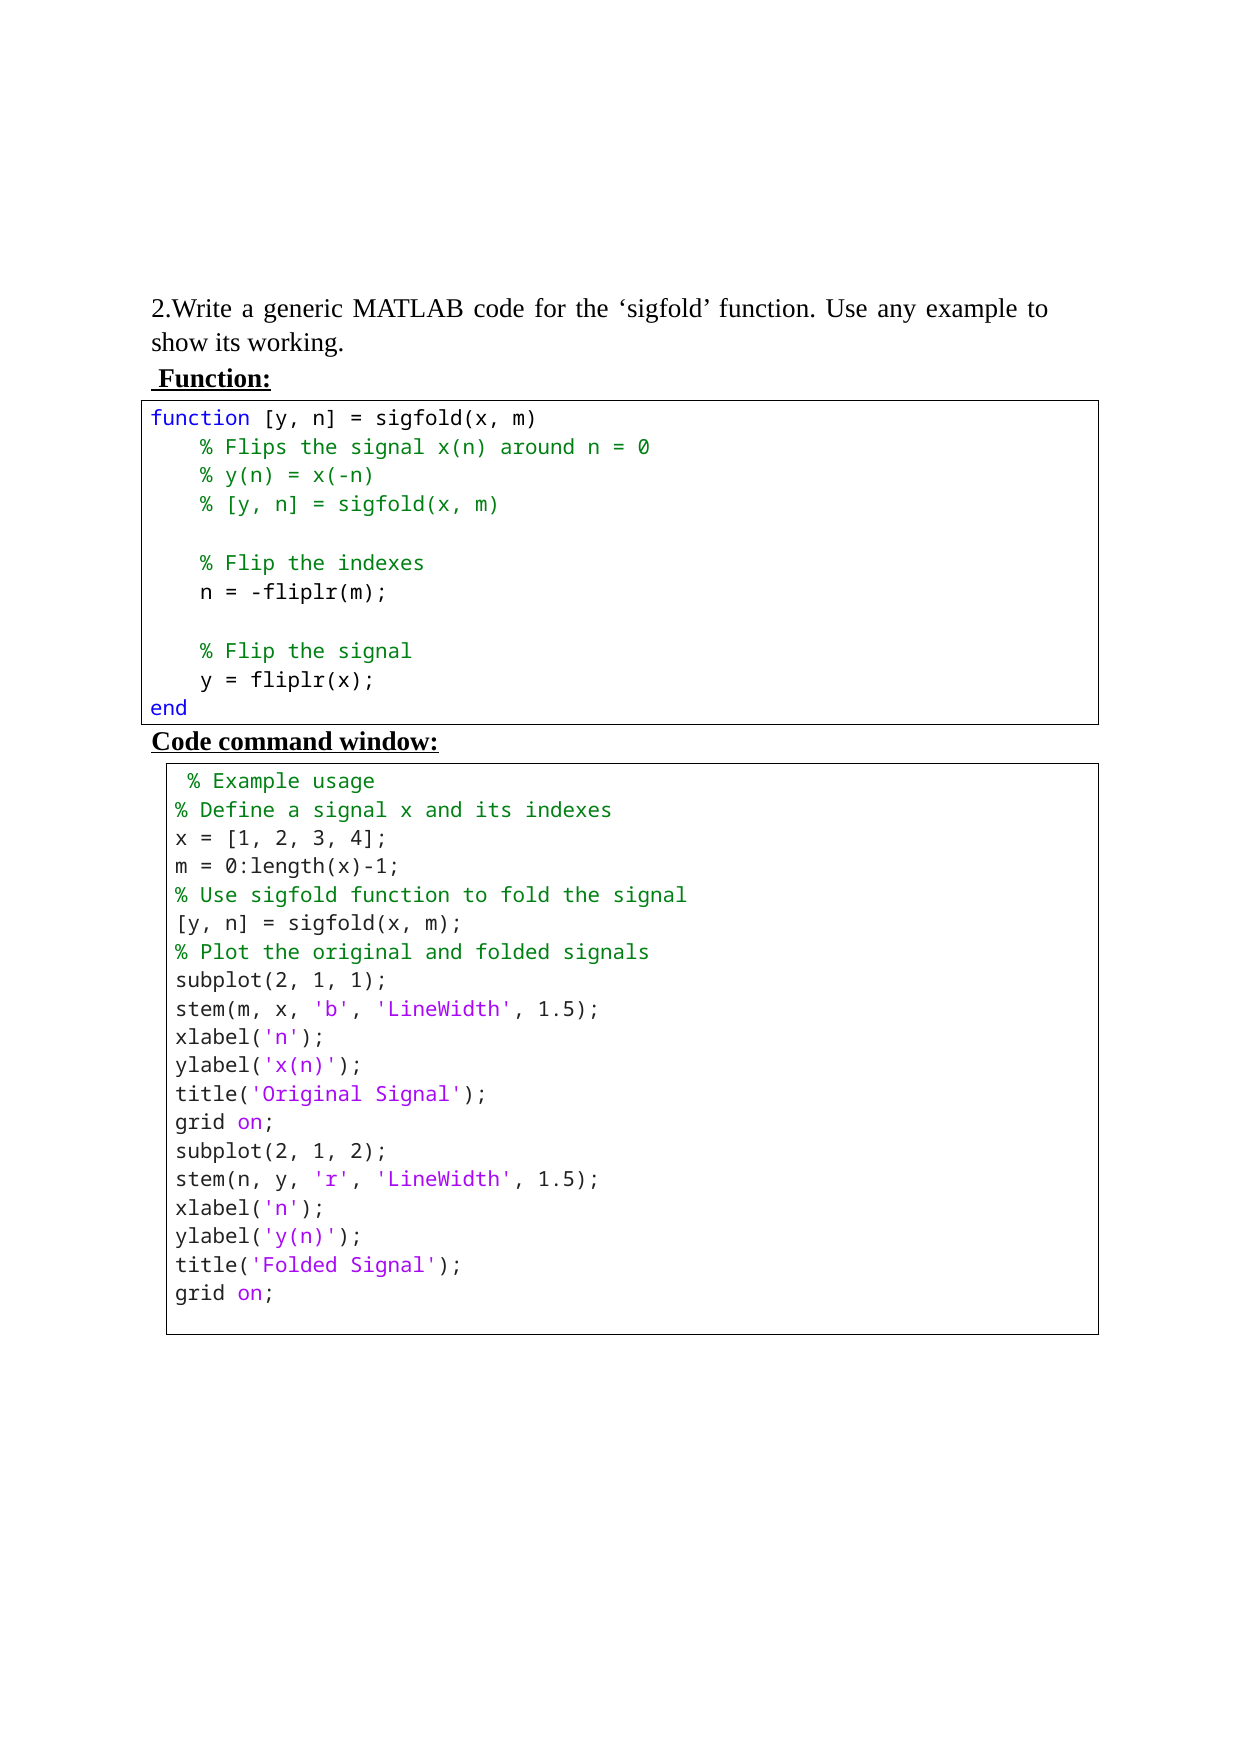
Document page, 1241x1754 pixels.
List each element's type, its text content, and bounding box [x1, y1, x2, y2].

text Function: [151, 362, 1090, 393]
text ylabel('x(n)'); [167, 1047, 1098, 1076]
text % Use sigfold function to fold the signal [167, 877, 1098, 905]
text title('Folded Signal'); [167, 1247, 1098, 1275]
text subplot(2, 1, 1); [167, 962, 1098, 991]
text 2.Write a generic MATLAB code for the ‘sigfold’ function. Use any example to show its working. [151, 292, 1049, 357]
text x = [1, 2, 3, 4]; [167, 820, 1098, 848]
text title('Original Signal'); [167, 1076, 1098, 1104]
text % Flip the signal [150, 636, 1090, 665]
text m = 0:length(x)-1; [167, 848, 1098, 877]
text % Define a signal x and its indexes [167, 792, 1098, 820]
text ylabel('y(n)'); [167, 1218, 1098, 1247]
text % Flips the signal x(n) around n = 0 [150, 432, 1090, 460]
text subplot(2, 1, 2); [167, 1133, 1098, 1161]
text y = fliplr(x); [150, 665, 1090, 690]
text % Example usage [167, 764, 1098, 792]
text stem(m, x, 'b', 'LineWidth', 1.5); [167, 991, 1098, 1019]
text xlabel('n'); [167, 1019, 1098, 1047]
text grid on; [167, 1104, 1098, 1133]
text function [y, n] = sigfold(x, m) [142, 401, 1098, 432]
text end [142, 690, 1098, 724]
text Code command window: [151, 725, 1090, 756]
text % Flip the indexes [150, 548, 1090, 577]
text xlabel('n'); [167, 1190, 1098, 1218]
text stem(n, y, 'r', 'LineWidth', 1.5); [167, 1161, 1098, 1190]
text [y, n] = sigfold(x, m); [167, 905, 1098, 934]
text % y(n) = x(-n) [150, 460, 1090, 489]
text n = -fliplr(m); [150, 577, 1090, 605]
text % [y, n] = sigfold(x, m) [150, 489, 1090, 517]
text % Plot the original and folded signals [167, 934, 1098, 962]
text grid on; [167, 1275, 1098, 1307]
